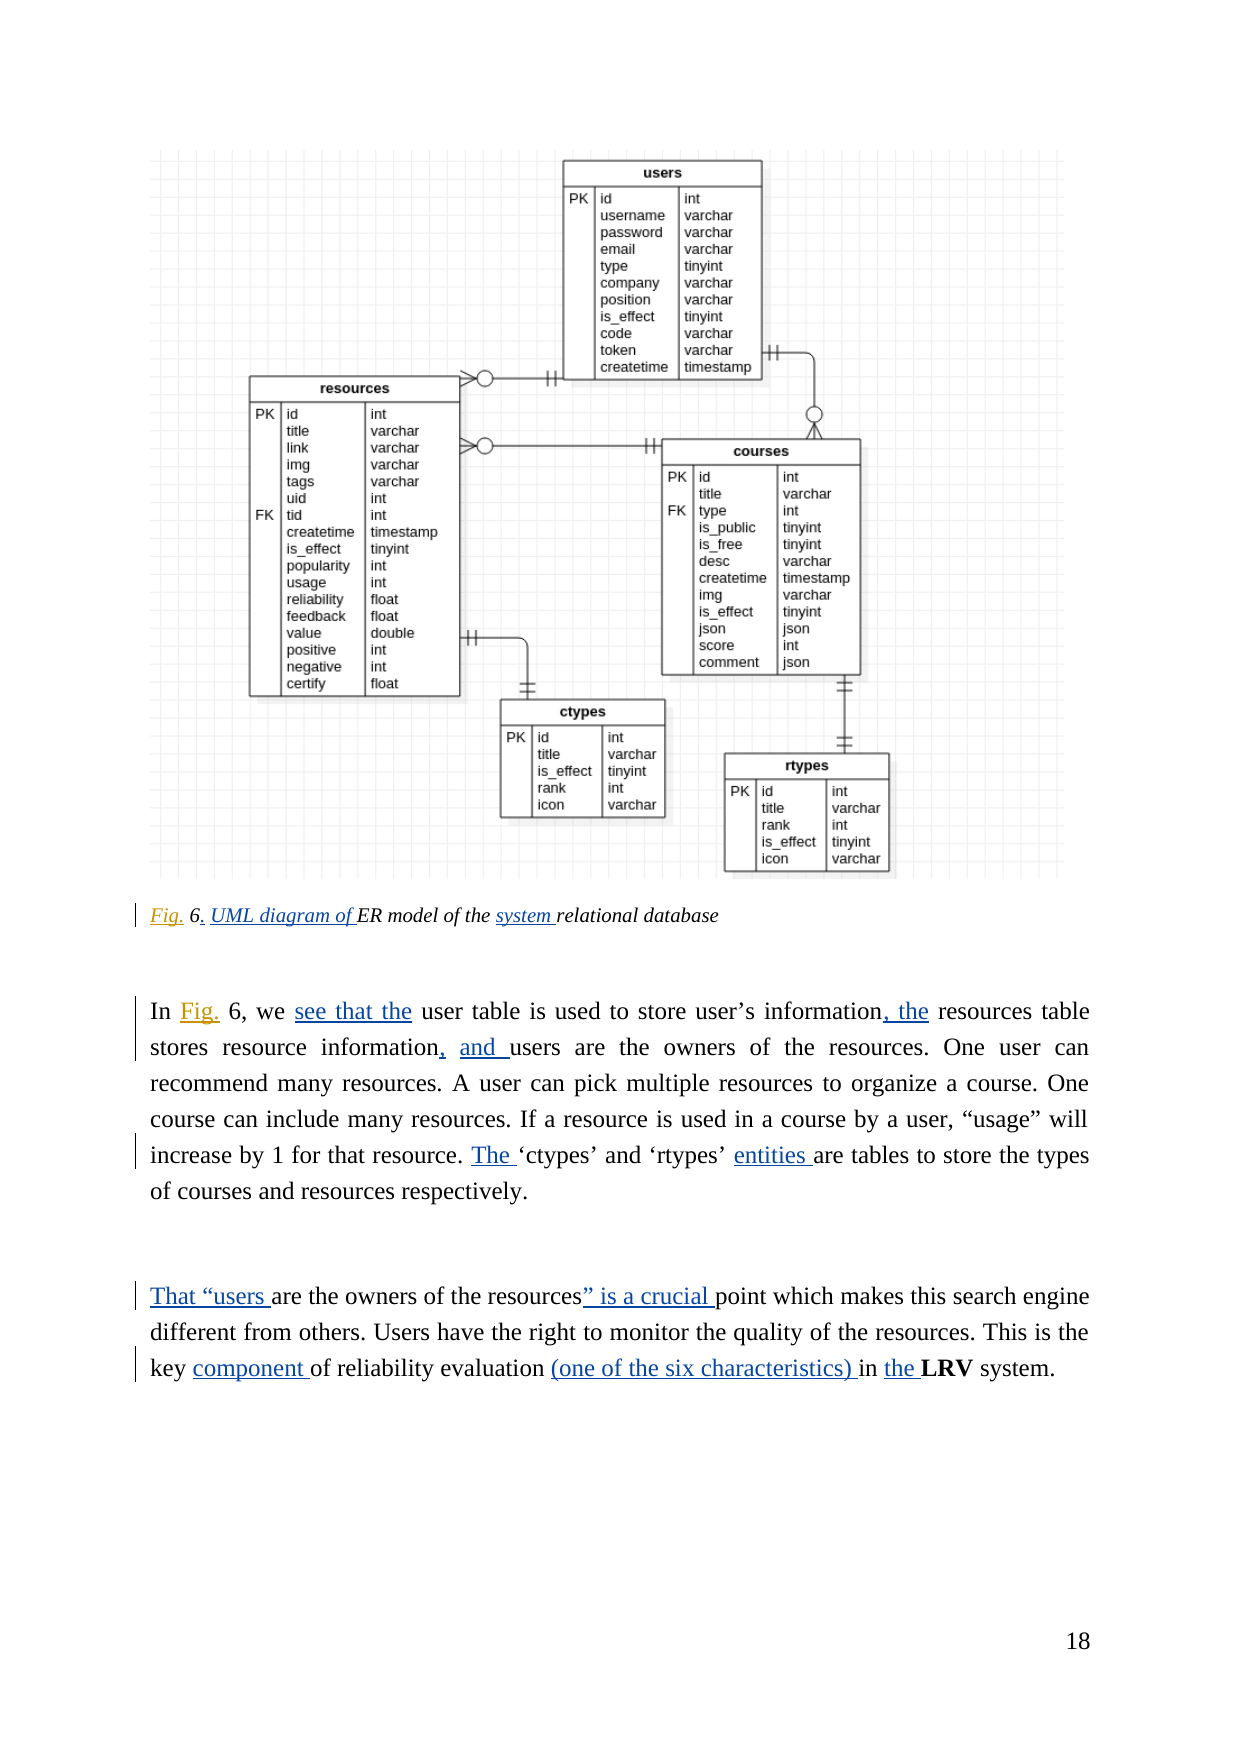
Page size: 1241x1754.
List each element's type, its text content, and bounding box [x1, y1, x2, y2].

picture [150, 150, 1065, 879]
text In 6, we user table is used to store user’s information resources table stores resource information users are the owners of the resources. One user can recommend many resources. A user can pick multiple resources to organize a course. One course can include many resources. If a resource is used in a course by a user, “usage” will increase by 1 for that resource. ‘ctypes’ and ‘rtypes’ are tables to store the types of courses and resources respectively. [150, 996, 1090, 1205]
text 6 ER model of the relational database [150, 903, 1090, 927]
text are the owners of the resourcespoint which makes this search engine different from others. Users have the right to monitor the quality of the resources. This is the key of reliability evaluation in LRV system. [150, 1281, 1090, 1382]
